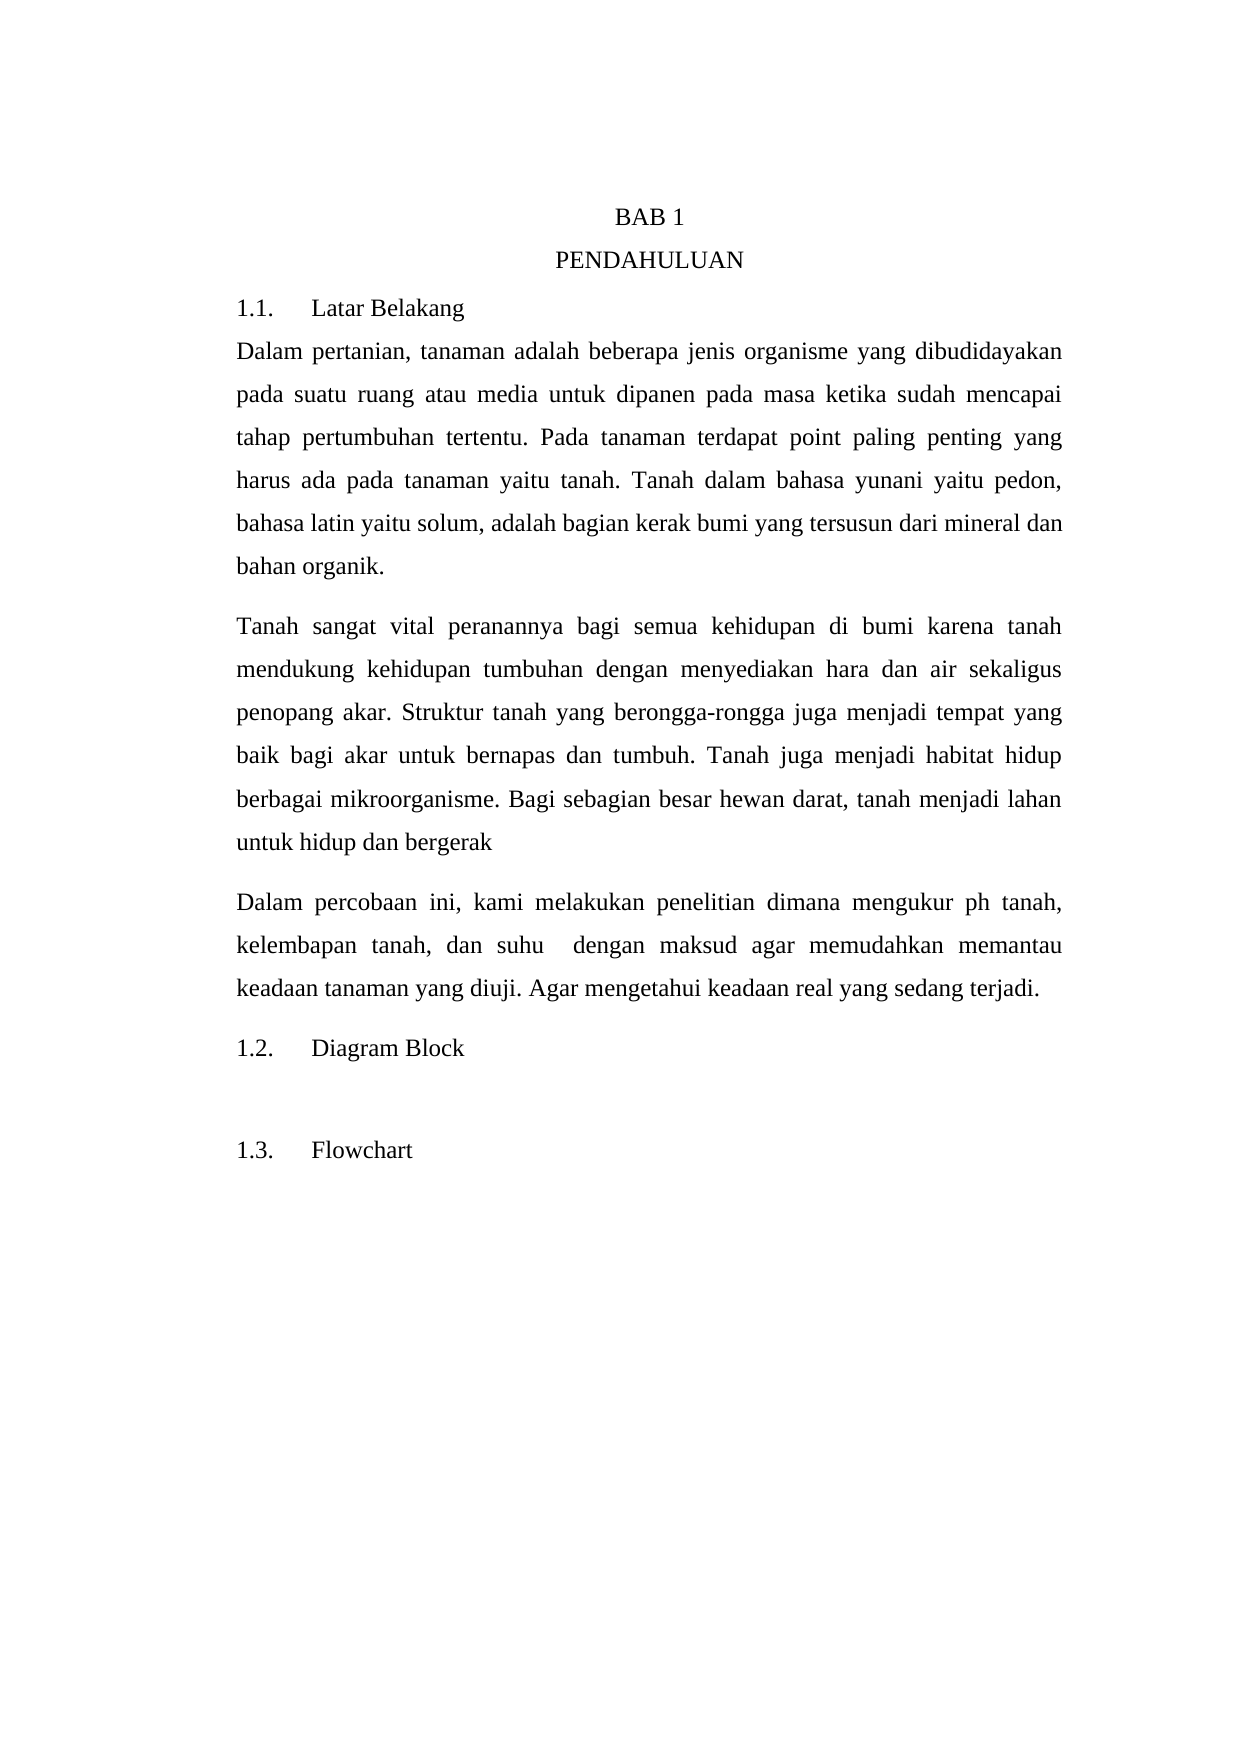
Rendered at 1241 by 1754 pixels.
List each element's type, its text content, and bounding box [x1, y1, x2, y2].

subtitle BAB 1 PENDAHULUAN [236, 202, 1063, 274]
text Dalam pertanian, tanaman adalah beberapa jenis organisme yang dibudidayakan pada suatu ruang atau media untuk dipanen pada masa ketika sudah mencapai tahap pertumbuhan tertentu. Pada tanaman terdapat point paling penting yang harus ada pada tanaman yaitu tanah. Tanah dalam bahasa yunani yaitu pedon, bahasa latin yaitu solum, adalah bagian kerak bumi yang tersusun dari mineral dan bahan organik. [236, 336, 1063, 580]
text Tanah sangat vital peranannya bagi semua kehidupan di bumi karena tanah mendukung kehidupan tumbuhan dengan menyediakan hara dan air sekaligus penopang akar. Struktur tanah yang berongga-rongga juga menjadi tempat yang baik bagi akar untuk bernapas dan tumbuh. Tanah juga menjadi habitat hidup berbagai mikroorganisme. Bagi sebagian besar hewan darat, tanah menjadi lahan untuk hidup dan bergerak [236, 611, 1063, 856]
subtitle Diagram Block [236, 1033, 1063, 1061]
subtitle Latar Belakang [236, 293, 1063, 321]
subtitle Flowchart [236, 1136, 1063, 1164]
text Dalam percobaan ini, kami melakukan penelitian dimana mengukur ph tanah, kelembapan tanah, dan suhu dengan maksud agar memudahkan memantau keadaan tanaman yang diuji. Agar mengetahui keadaan real yang sedang terjadi. [236, 887, 1063, 1002]
